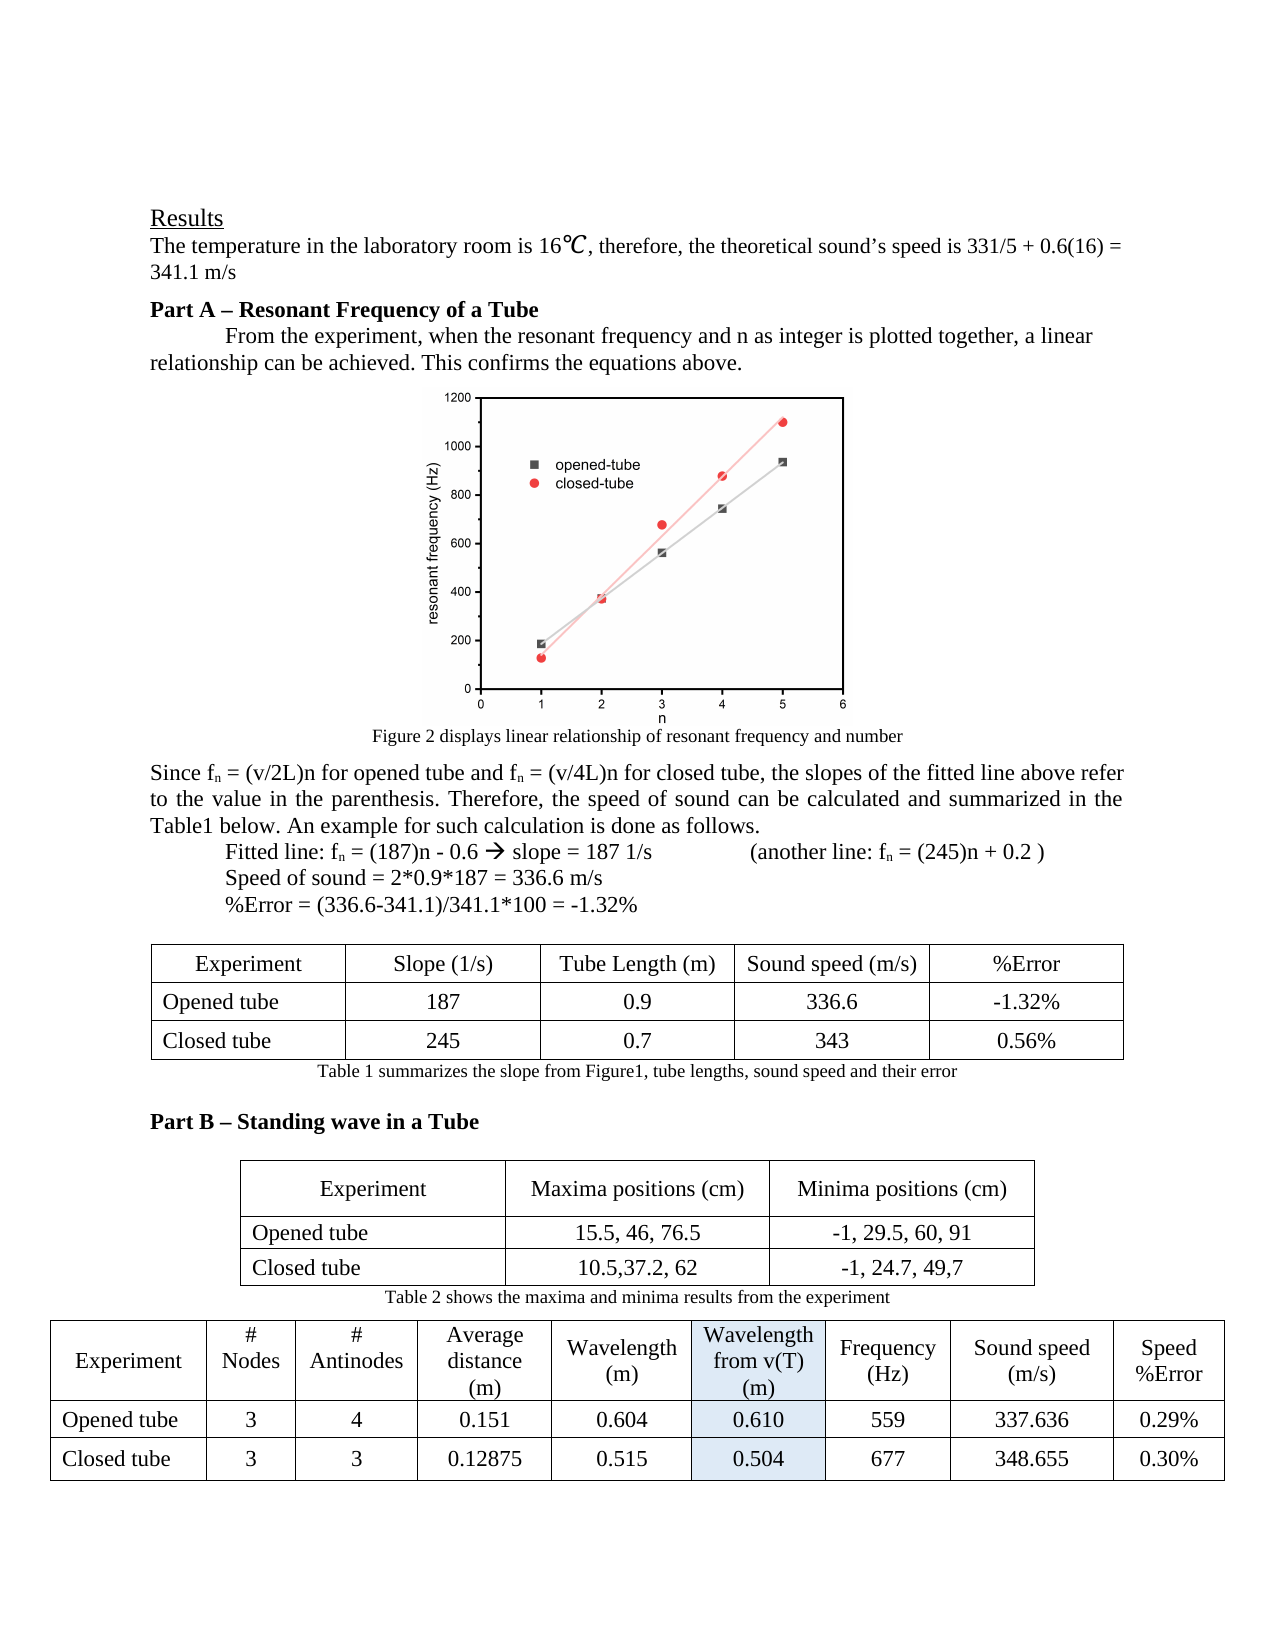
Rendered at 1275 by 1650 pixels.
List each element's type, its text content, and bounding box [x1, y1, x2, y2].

table_header Experiment [152, 945, 345, 982]
table_cell Opened tube [152, 983, 345, 1020]
table_cell Opened tube [51, 1401, 206, 1437]
table_header # Antinodes [296, 1321, 417, 1400]
table_header Slope (1/s) [346, 945, 540, 982]
text Part A – Resonant Frequency of a Tube [150, 296, 1125, 323]
table_cell 15.5, 46, 76.5 [506, 1217, 769, 1248]
table_cell 0.9 [541, 983, 734, 1020]
table_header Average distance (m) [418, 1321, 551, 1400]
table_header Wavelength (m) [552, 1321, 691, 1400]
table_header Maxima positions (cm) [506, 1161, 769, 1216]
table_cell -1, 29.5, 60, 91 [770, 1217, 1034, 1248]
table_cell 0.29% [1114, 1401, 1224, 1437]
table_cell 0.504 [692, 1438, 825, 1480]
table_cell 0.151 [418, 1401, 551, 1437]
table_cell 245 [346, 1021, 540, 1059]
table_header Frequency (Hz) [826, 1321, 950, 1400]
table_cell 0.604 [552, 1401, 691, 1437]
table_cell 336.6 [735, 983, 929, 1020]
table_cell 4 [296, 1401, 417, 1437]
table_header Tube Length (m) [541, 945, 734, 982]
table_header Sound speed (m/s) [951, 1321, 1113, 1400]
table_header Experiment [241, 1161, 505, 1216]
table_cell 343 [735, 1021, 929, 1059]
table_header Sound speed (m/s) [735, 945, 929, 982]
text Part B – Standing wave in a Tube [150, 1108, 1125, 1134]
table_cell 0.56% [930, 1021, 1123, 1059]
table_cell -1, 24.7, 49,7 [770, 1249, 1034, 1285]
table_cell Closed tube [51, 1438, 206, 1480]
table_header Minima positions (cm) [770, 1161, 1034, 1216]
text %Error = (336.6-341.1)/341.1*100 = -1.32% [150, 891, 1125, 917]
table_cell 3 [296, 1438, 417, 1480]
text Table 2 shows the maxima and minima results from the experiment [150, 1286, 1125, 1308]
table_cell 10.5,37.2, 62 [506, 1249, 769, 1285]
table_cell 3 [207, 1438, 295, 1480]
table_cell 337.636 [951, 1401, 1113, 1437]
table_cell 348.655 [951, 1438, 1113, 1480]
text Fitted line: fn = (187)n - 0.6 slope = 187 1/s (another line: fn = (245)n + 0.2 ) [150, 838, 1125, 864]
table_cell 187 [346, 983, 540, 1020]
table_cell 3 [207, 1401, 295, 1437]
table_header Speed %Error [1114, 1321, 1224, 1400]
text Since fn = (v/2L)n for opened tube and fn = (v/4L)n for closed tube, the slopes of the fitted line above refer to the value in the parenthesis. Therefore, the speed of sound can be calculated and summarized in the Table1 below. An example for such calculation is done as follows. [150, 759, 1125, 838]
text Results [150, 203, 1125, 231]
text Table 1 summarizes the slope from Figure1, tube lengths, sound speed and their error [150, 1060, 1125, 1081]
text Speed of sound = 2*0.9*187 = 336.6 m/s [150, 864, 1125, 891]
table_cell 559 [826, 1401, 950, 1437]
text Figure 2 displays linear relationship of resonant frequency and number [150, 725, 1125, 747]
table_cell 677 [826, 1438, 950, 1480]
table_header Experiment [51, 1321, 206, 1400]
picture [421, 387, 854, 726]
table_cell Opened tube [241, 1217, 505, 1248]
text The temperature in the laboratory room is 16, therefore, the theoretical sound’s speed is 331/5 + 0.6(16) = 341.1 m/s [150, 231, 1125, 284]
table_cell 0.30% [1114, 1438, 1224, 1480]
text From the experiment, when the resonant frequency and n as integer is plotted together, a linear relationship can be achieved. This confirms the equations above. [150, 323, 1125, 375]
table_header # Nodes [207, 1321, 295, 1400]
table_header %Error [930, 945, 1123, 982]
table_cell 0.12875 [418, 1438, 551, 1480]
table_cell Closed tube [241, 1249, 505, 1285]
table_cell 0.515 [552, 1438, 691, 1480]
table_cell 0.7 [541, 1021, 734, 1059]
table_header Wavelength from v(T) (m) [692, 1321, 825, 1400]
table_cell -1.32% [930, 983, 1123, 1020]
table_cell 0.610 [692, 1401, 825, 1437]
table_cell Closed tube [152, 1021, 345, 1059]
